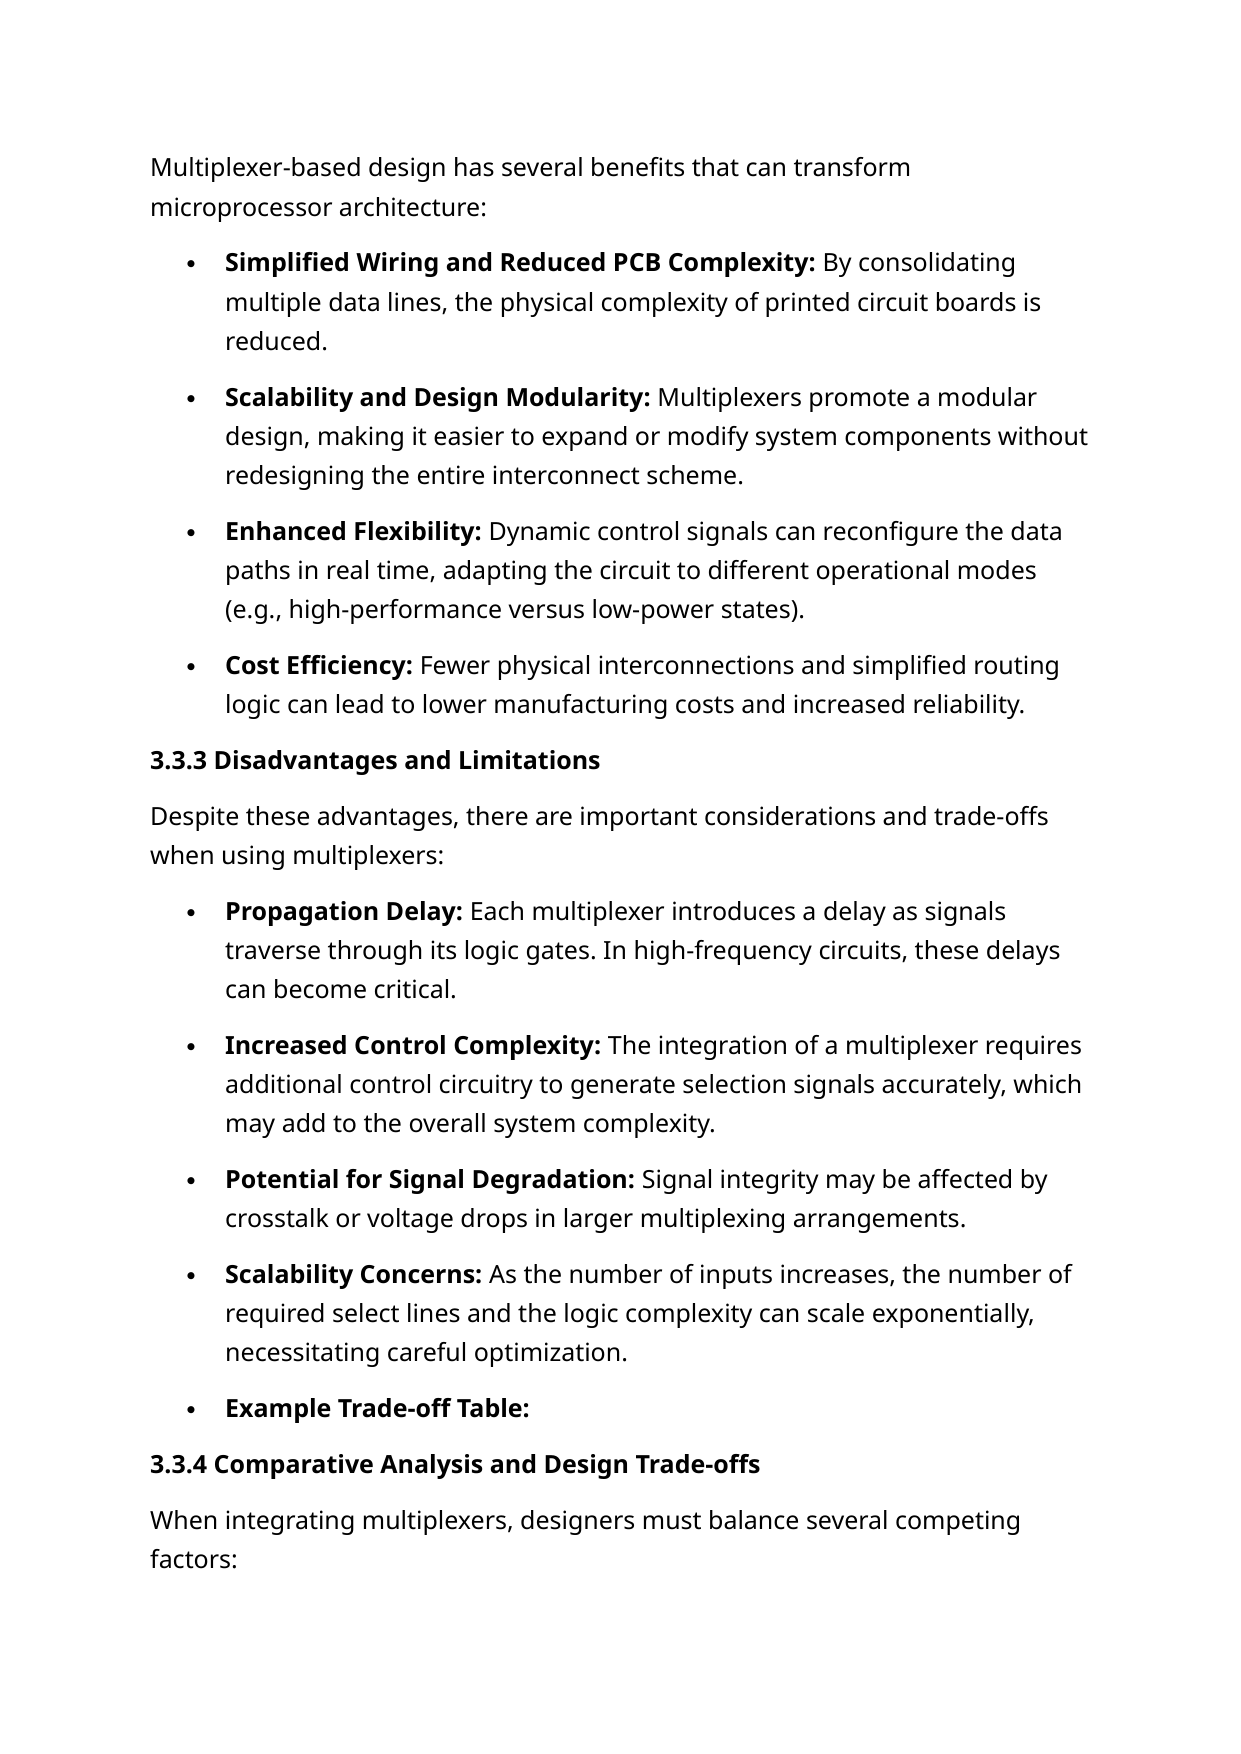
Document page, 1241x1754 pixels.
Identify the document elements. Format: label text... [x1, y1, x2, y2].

text Multiplexer-based design has several benefits that can transform microprocessor architecture: [150, 150, 1090, 223]
list Simplified Wiring and Reduced PCB Complexity: By consolidating multiple data lines, the physical complexity of printed circuit boards is reduced. [187, 245, 1090, 357]
list Increased Control Complexity: The integration of a multiplexer requires additional control circuitry to generate selection signals accurately, which may add to the overall system complexity. [187, 1027, 1090, 1140]
text When integrating multiplexers, designers must balance several competing factors: [150, 1502, 1090, 1576]
list Scalability Concerns: As the number of inputs increases, the number of required select lines and the logic complexity can scale exponentially, necessitating careful optimization. [187, 1257, 1090, 1369]
list Scalability and Design Modularity: Multiplexers promote a modular design, making it easier to expand or modify system components without redesigning the entire interconnect scheme. [187, 379, 1090, 492]
list Propagation Delay: Each multiplexer introduces a delay as signals traverse through its logic gates. In high-frequency circuits, these delays can become critical. [187, 893, 1090, 1006]
list Potential for Signal Degradation: Signal integrity may be affected by crosstalk or voltage drops in larger multiplexing arrangements. [187, 1162, 1090, 1235]
list Example Trade-off Table: [187, 1391, 1090, 1425]
text 3.3.4 Comparative Analysis and Design Trade-offs [150, 1447, 1090, 1481]
text 3.3.3 Disadvantages and Limitations [150, 742, 1090, 777]
text Despite these advantages, there are important considerations and trade-offs when using multiplexers: [150, 798, 1090, 872]
list Enhanced Flexibility: Dynamic control signals can reconfigure the data paths in real time, adapting the circuit to different operational modes (e.g., high-performance versus low-power states). [187, 513, 1090, 626]
list Cost Efficiency: Fewer physical interconnections and simplified routing logic can lead to lower manufacturing costs and increased reliability. [187, 647, 1090, 721]
